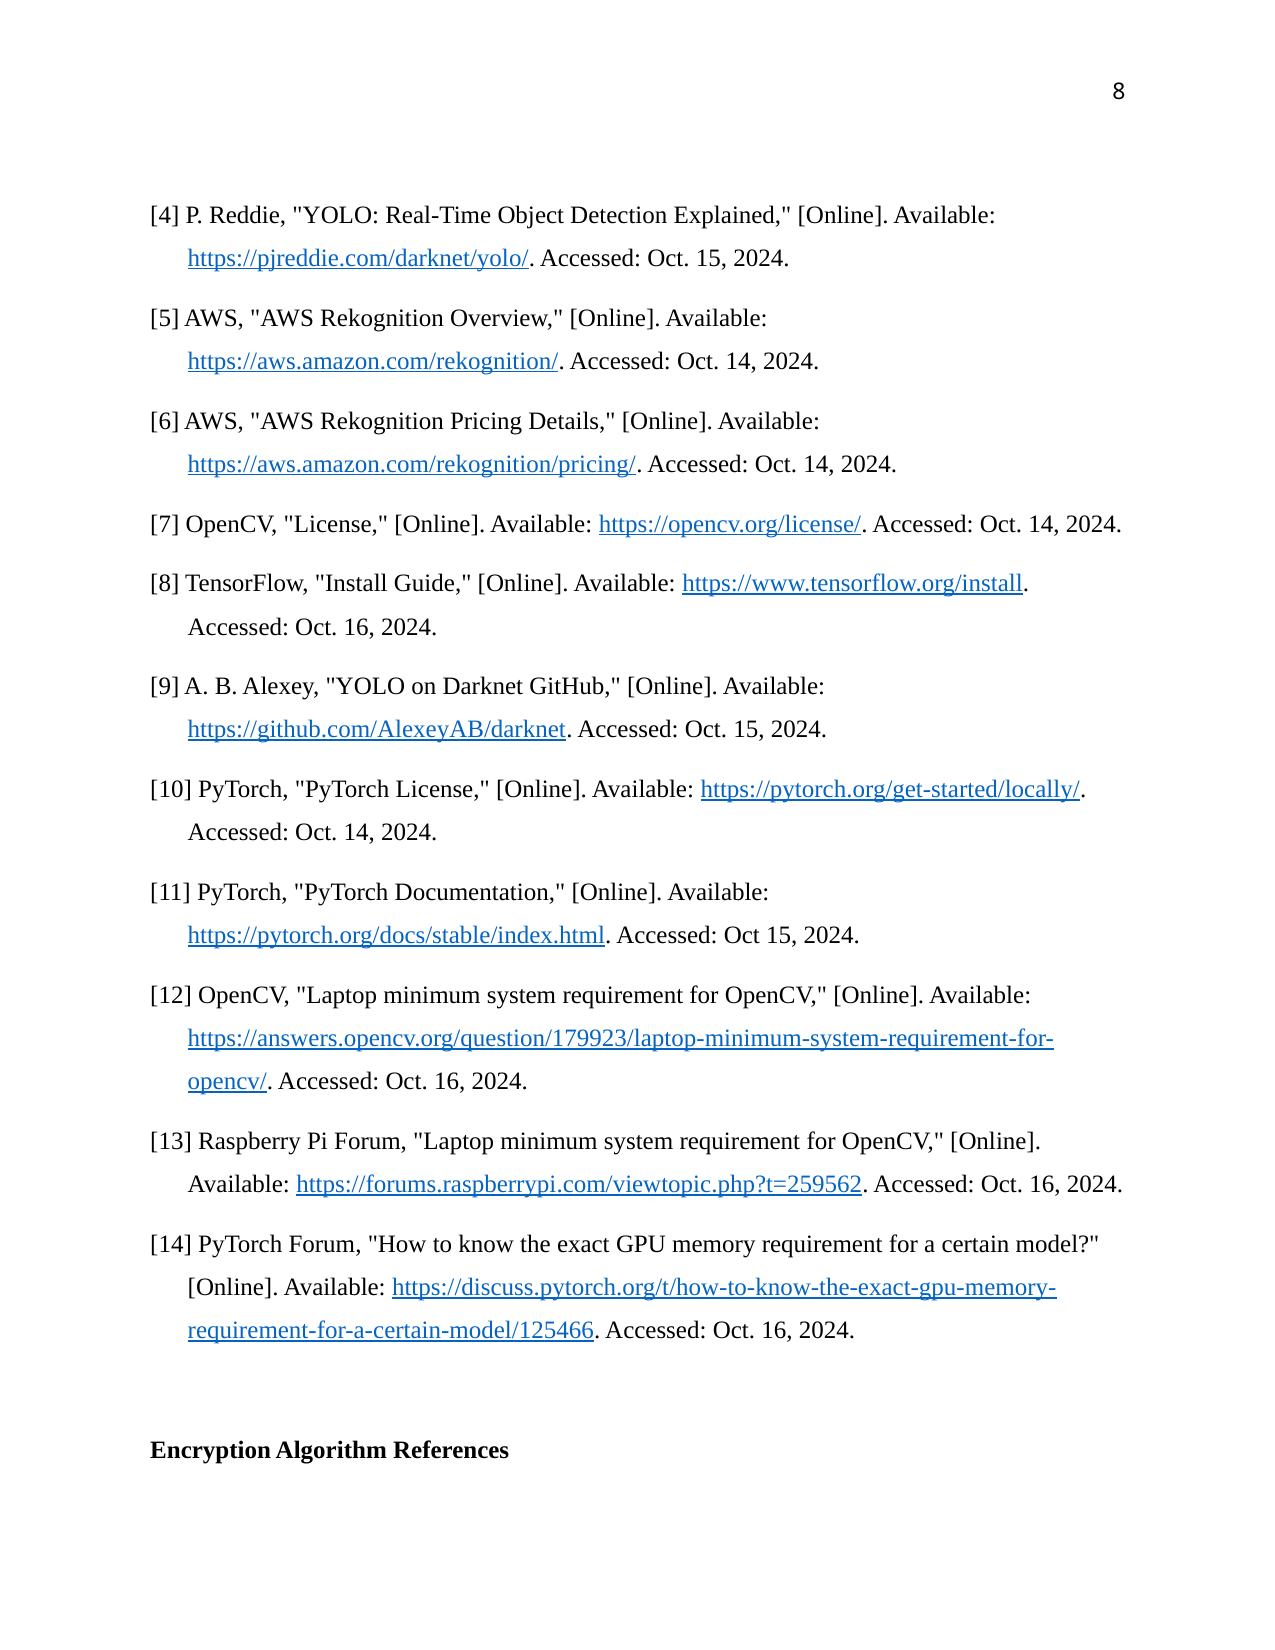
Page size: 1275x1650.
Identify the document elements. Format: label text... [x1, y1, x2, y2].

text [13] Raspberry Pi Forum, "Laptop minimum system requirement for OpenCV," [Online]. Available: https://forums.raspberrypi.com/viewtopic.php?t=259562. Accessed: Oct. 16, 2024. [150, 1126, 1125, 1198]
text [11] PyTorch, "PyTorch Documentation," [Online]. Available: https://pytorch.org/docs/stable/index.html. Accessed: Oct 15, 2024. [150, 877, 1125, 949]
text [14] PyTorch Forum, "How to know the exact GPU memory requirement for a certain model?" [Online]. Available: https://discuss.pytorch.org/t/how-to-know-the-exact-gpu-memory-requirement-for-a-certain-model/125466. Accessed: Oct. 16, 2024. [150, 1229, 1125, 1344]
text [5] AWS, "AWS Rekognition Overview," [Online]. Available: https://aws.amazon.com/rekognition/. Accessed: Oct. 14, 2024. [150, 303, 1125, 375]
text [9] A. B. Alexey, "YOLO on Darknet GitHub," [Online]. Available: https://github.com/AlexeyAB/darknet. Accessed: Oct. 15, 2024. [150, 671, 1125, 743]
text [12] OpenCV, "Laptop minimum system requirement for OpenCV," [Online]. Available: https://answers.opencv.org/question/179923/laptop-minimum-system-requirement-for-opencv/. Accessed: Oct. 16, 2024. [150, 980, 1125, 1095]
text [7] OpenCV, "License," [Online]. Available: https://opencv.org/license/. Accessed: Oct. 14, 2024. [150, 509, 1125, 537]
text [4] P. Reddie, "YOLO: Real-Time Object Detection Explained," [Online]. Available: https://pjreddie.com/darknet/yolo/. Accessed: Oct. 15, 2024. [150, 200, 1125, 272]
text [10] PyTorch, "PyTorch License," [Online]. Available: https://pytorch.org/get-started/locally/. Accessed: Oct. 14, 2024. [150, 774, 1125, 846]
text [6] AWS, "AWS Rekognition Pricing Details," [Online]. Available: https://aws.amazon.com/rekognition/pricing/. Accessed: Oct. 14, 2024. [150, 406, 1125, 478]
text [8] TensorFlow, "Install Guide," [Online]. Available: https://www.tensorflow.org/install. Accessed: Oct. 16, 2024. [150, 568, 1125, 640]
text Encryption Algorithm References [150, 1435, 1125, 1464]
